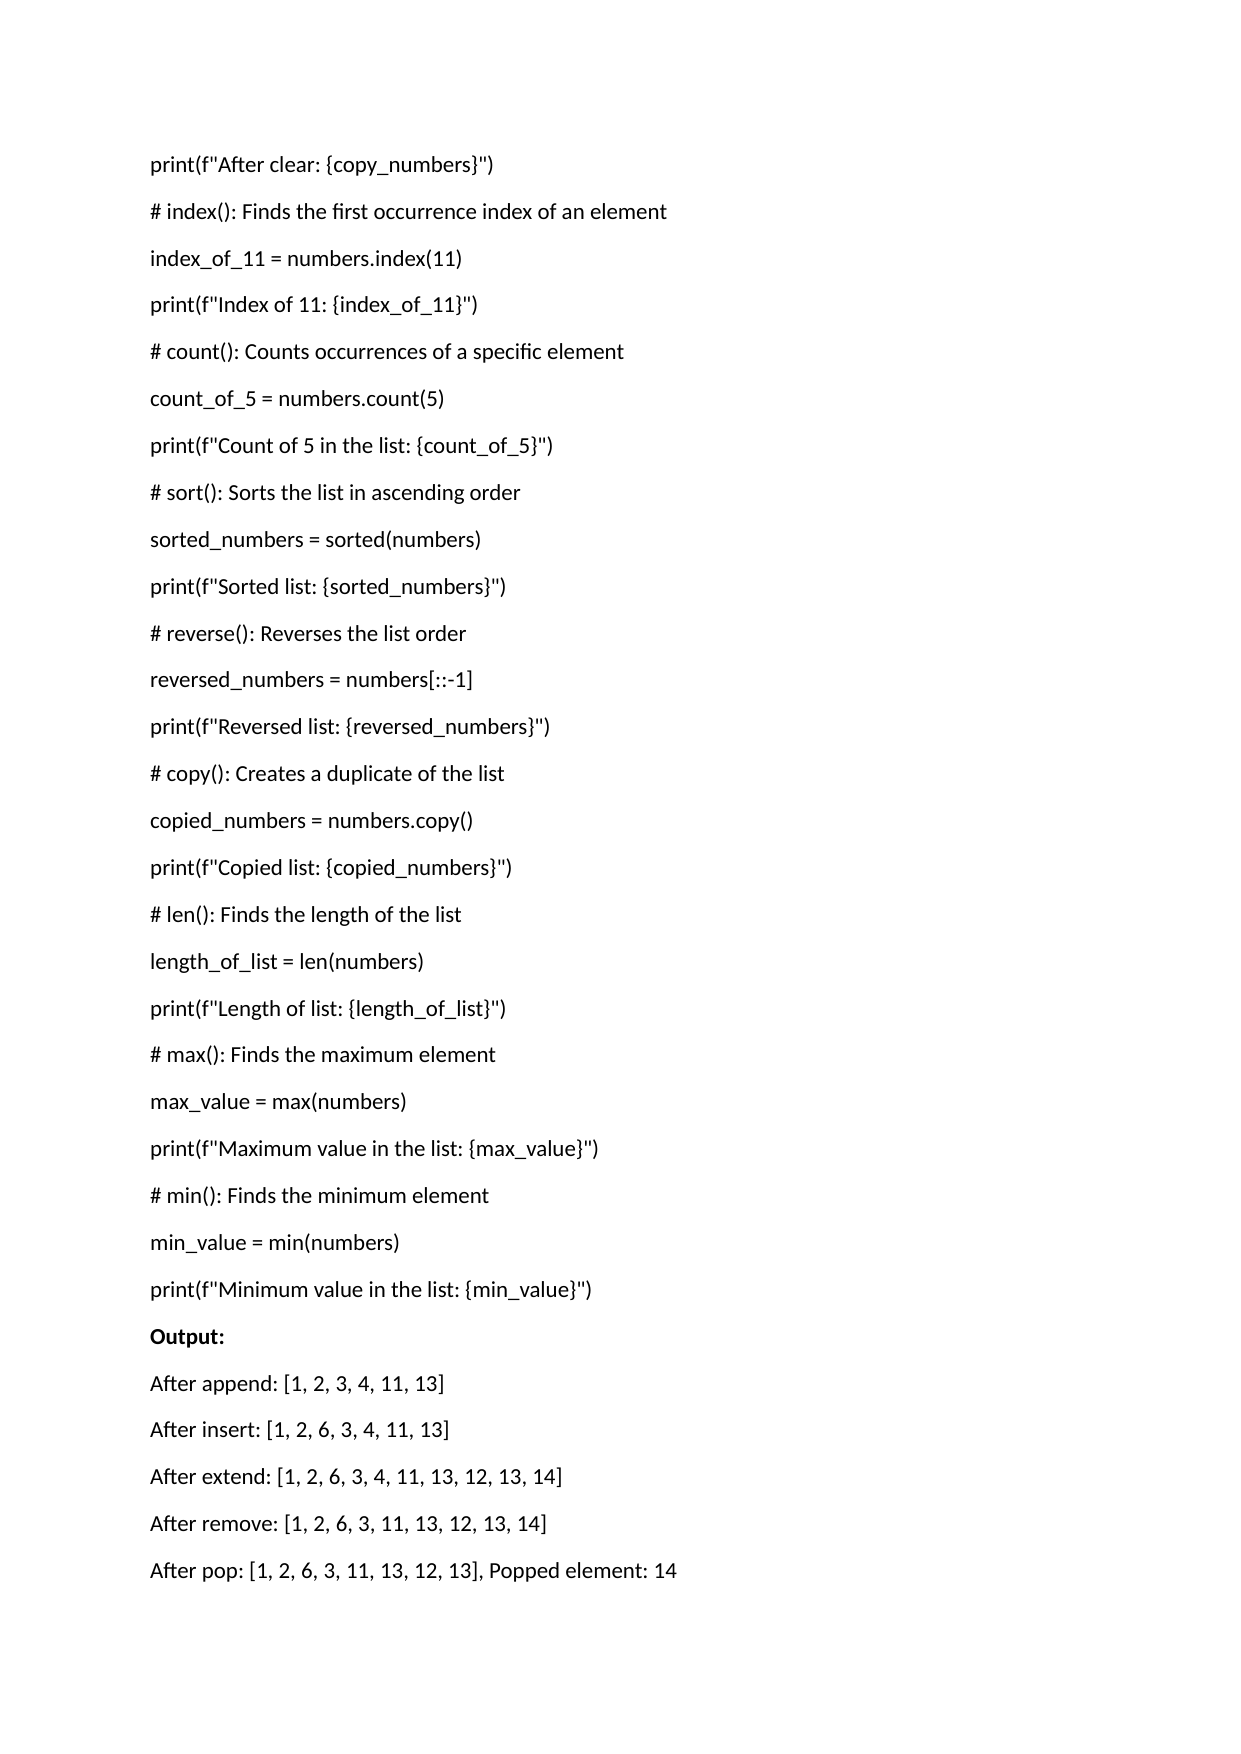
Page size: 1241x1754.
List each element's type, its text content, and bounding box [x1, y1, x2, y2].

text print(f"After clear: {copy_numbers}") [150, 150, 1090, 178]
text reversed_numbers = numbers[::-1] [150, 666, 1090, 694]
text After insert: [1, 2, 6, 3, 4, 11, 13] [150, 1416, 1090, 1444]
text length_of_list = len(numbers) [150, 947, 1090, 975]
text print(f"Index of 11: {index_of_11}") [150, 291, 1090, 319]
text max_value = max(numbers) [150, 1087, 1090, 1116]
text After pop: [1, 2, 6, 3, 11, 13, 12, 13], Popped element: 14 [150, 1556, 1090, 1584]
text # index(): Finds the first occurrence index of an element [150, 197, 1090, 225]
text # max(): Finds the maximum element [150, 1041, 1090, 1069]
text print(f"Length of list: {length_of_list}") [150, 994, 1090, 1022]
text count_of_5 = numbers.count(5) [150, 384, 1090, 412]
text min_value = min(numbers) [150, 1228, 1090, 1256]
text print(f"Reversed list: {reversed_numbers}") [150, 712, 1090, 741]
text # count(): Counts occurrences of a specific element [150, 337, 1090, 366]
text # min(): Finds the minimum element [150, 1181, 1090, 1209]
text # copy(): Creates a duplicate of the list [150, 759, 1090, 787]
text After append: [1, 2, 3, 4, 11, 13] [150, 1369, 1090, 1397]
text print(f"Copied list: {copied_numbers}") [150, 853, 1090, 881]
text # sort(): Sorts the list in ascending order [150, 478, 1090, 506]
text print(f"Minimum value in the list: {min_value}") [150, 1275, 1090, 1303]
text After remove: [1, 2, 6, 3, 11, 13, 12, 13, 14] [150, 1509, 1090, 1537]
text After extend: [1, 2, 6, 3, 4, 11, 13, 12, 13, 14] [150, 1462, 1090, 1491]
text print(f"Maximum value in the list: {max_value}") [150, 1134, 1090, 1162]
text index_of_11 = numbers.index(11) [150, 244, 1090, 272]
text # len(): Finds the length of the list [150, 900, 1090, 928]
text print(f"Sorted list: {sorted_numbers}") [150, 572, 1090, 600]
text # reverse(): Reverses the list order [150, 619, 1090, 647]
text Output: [150, 1322, 1090, 1350]
text print(f"Count of 5 in the list: {count_of_5}") [150, 431, 1090, 459]
text copied_numbers = numbers.copy() [150, 806, 1090, 834]
text sorted_numbers = sorted(numbers) [150, 525, 1090, 553]
